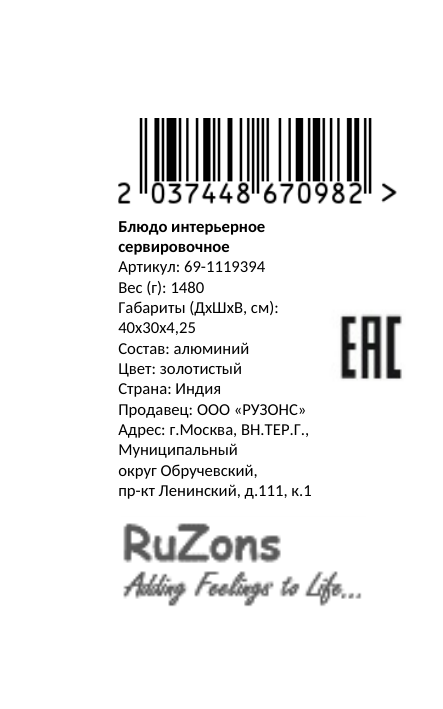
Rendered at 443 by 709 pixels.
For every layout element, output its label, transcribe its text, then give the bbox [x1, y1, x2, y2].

text Состав: алюминий [118, 338, 354, 358]
text Блюдо интерьерное сервировочное [118, 216, 354, 257]
picture [118, 118, 397, 206]
text пр-кт Ленинский, д.111, к.1 [118, 480, 354, 501]
text Муниципальный [118, 439, 354, 460]
text Артикул: 69-1119394 [103, 257, 354, 277]
text Цвет: золотистый [118, 358, 354, 379]
text Продавец: ООО «РУЗОНС» [118, 399, 354, 419]
text Вес (г): 1480 [118, 277, 354, 297]
text округ Обручевский, [118, 460, 354, 480]
picture [120, 515, 366, 611]
text Страна: Индия [118, 379, 354, 399]
text Адрес: г.Москва, ВН.ТЕР.Г., [118, 419, 354, 439]
picture [354, 240, 443, 444]
text Габариты (ДхШхВ, см): 40х30х4,25 [118, 297, 354, 338]
